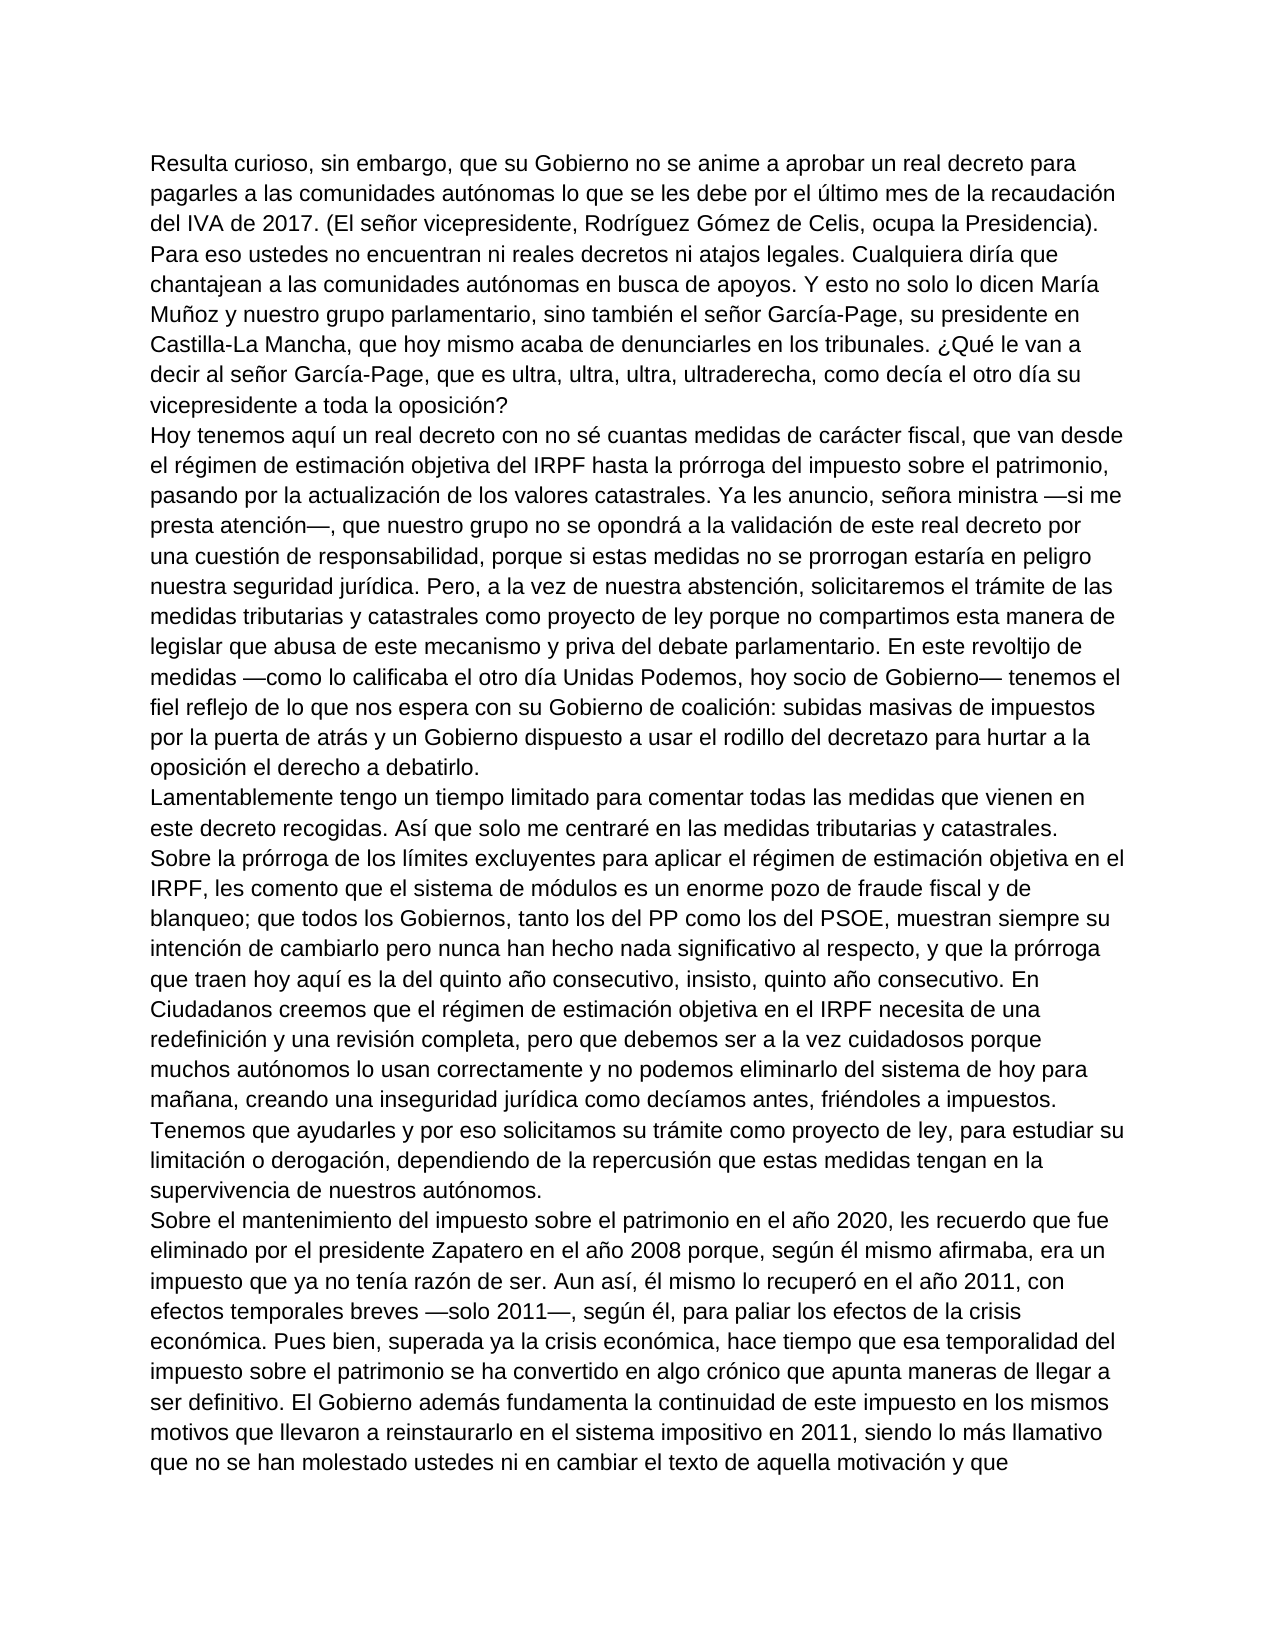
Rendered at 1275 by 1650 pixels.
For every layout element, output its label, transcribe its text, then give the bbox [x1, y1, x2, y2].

text Lamentablemente tengo un tiempo limitado para comentar todas las medidas que vienen en este decreto recogidas. Así que solo me centraré en las medidas tributarias y catastrales. Sobre la prórroga de los límites excluyentes para aplicar el régimen de estimación objetiva en el IRPF, les comento que el sistema de módulos es un enorme pozo de fraude fiscal y de blanqueo; que todos los Gobiernos, tanto los del PP como los del PSOE, muestran siempre su intención de cambiarlo pero nunca han hecho nada significativo al respecto, y que la prórroga que traen hoy aquí es la del quinto año consecutivo, insisto, quinto año consecutivo. En Ciudadanos creemos que el régimen de estimación objetiva en el IRPF necesita de una redefinición y una revisión completa, pero que debemos ser a la vez cuidadosos porque muchos autónomos lo usan correctamente y no podemos eliminarlo del sistema de hoy para mañana, creando una inseguridad jurídica como decíamos antes, friéndoles a impuestos. Tenemos que ayudarles y por eso solicitamos su trámite como proyecto de ley, para estudiar su limitación o derogación, dependiendo de la repercusión que estas medidas tengan en la supervivencia de nuestros autónomos. [150, 784, 1125, 1203]
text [150, 1207, 1125, 1475]
text Hoy tenemos aquí un real decreto con no sé cuantas medidas de carácter fiscal, que van desde el régimen de estimación objetiva del IRPF hasta la prórroga del impuesto sobre el patrimonio, pasando por la actualización de los valores catastrales. Ya les anuncio, señora ministra —si me presta atención—, que nuestro grupo no se opondrá a la validación de este real decreto por una cuestión de responsabilidad, porque si estas medidas no se prorrogan estaría en peligro nuestra seguridad jurídica. Pero, a la vez de nuestra abstención, solicitaremos el trámite de las medidas tributarias y catastrales como proyecto de ley porque no compartimos esta manera de legislar que abusa de este mecanismo y priva del debate parlamentario. En este revoltijo de medidas —como lo calificaba el otro día Unidas Podemos, hoy socio de Gobierno— tenemos el fiel reflejo de lo que nos espera con su Gobierno de coalición: subidas masivas de impuestos por la puerta de atrás y un Gobierno dispuesto a usar el rodillo del decretazo para hurtar a la oposición el derecho a debatirlo. [150, 422, 1125, 781]
text Resulta curioso, sin embargo, que su Gobierno no se anime a aprobar un real decreto para pagarles a las comunidades autónomas lo que se les debe por el último mes de la recaudación del IVA de 2017. (El señor vicepresidente, Rodríguez Gómez de Celis, ocupa la Presidencia). Para eso ustedes no encuentran ni reales decretos ni atajos legales. Cualquiera diría que chantajean a las comunidades autónomas en busca de apoyos. Y esto no solo lo dicen María Muñoz y nuestro grupo parlamentario, sino también el señor García-Page, su presidente en Castilla-La Mancha, que hoy mismo acaba de denunciarles en los tribunales. ¿Qué le van a decir al señor García-Page, que es ultra, ultra, ultra, ultraderecha, como decía el otro día su vicepresidente a toda la oposición? [150, 150, 1125, 418]
